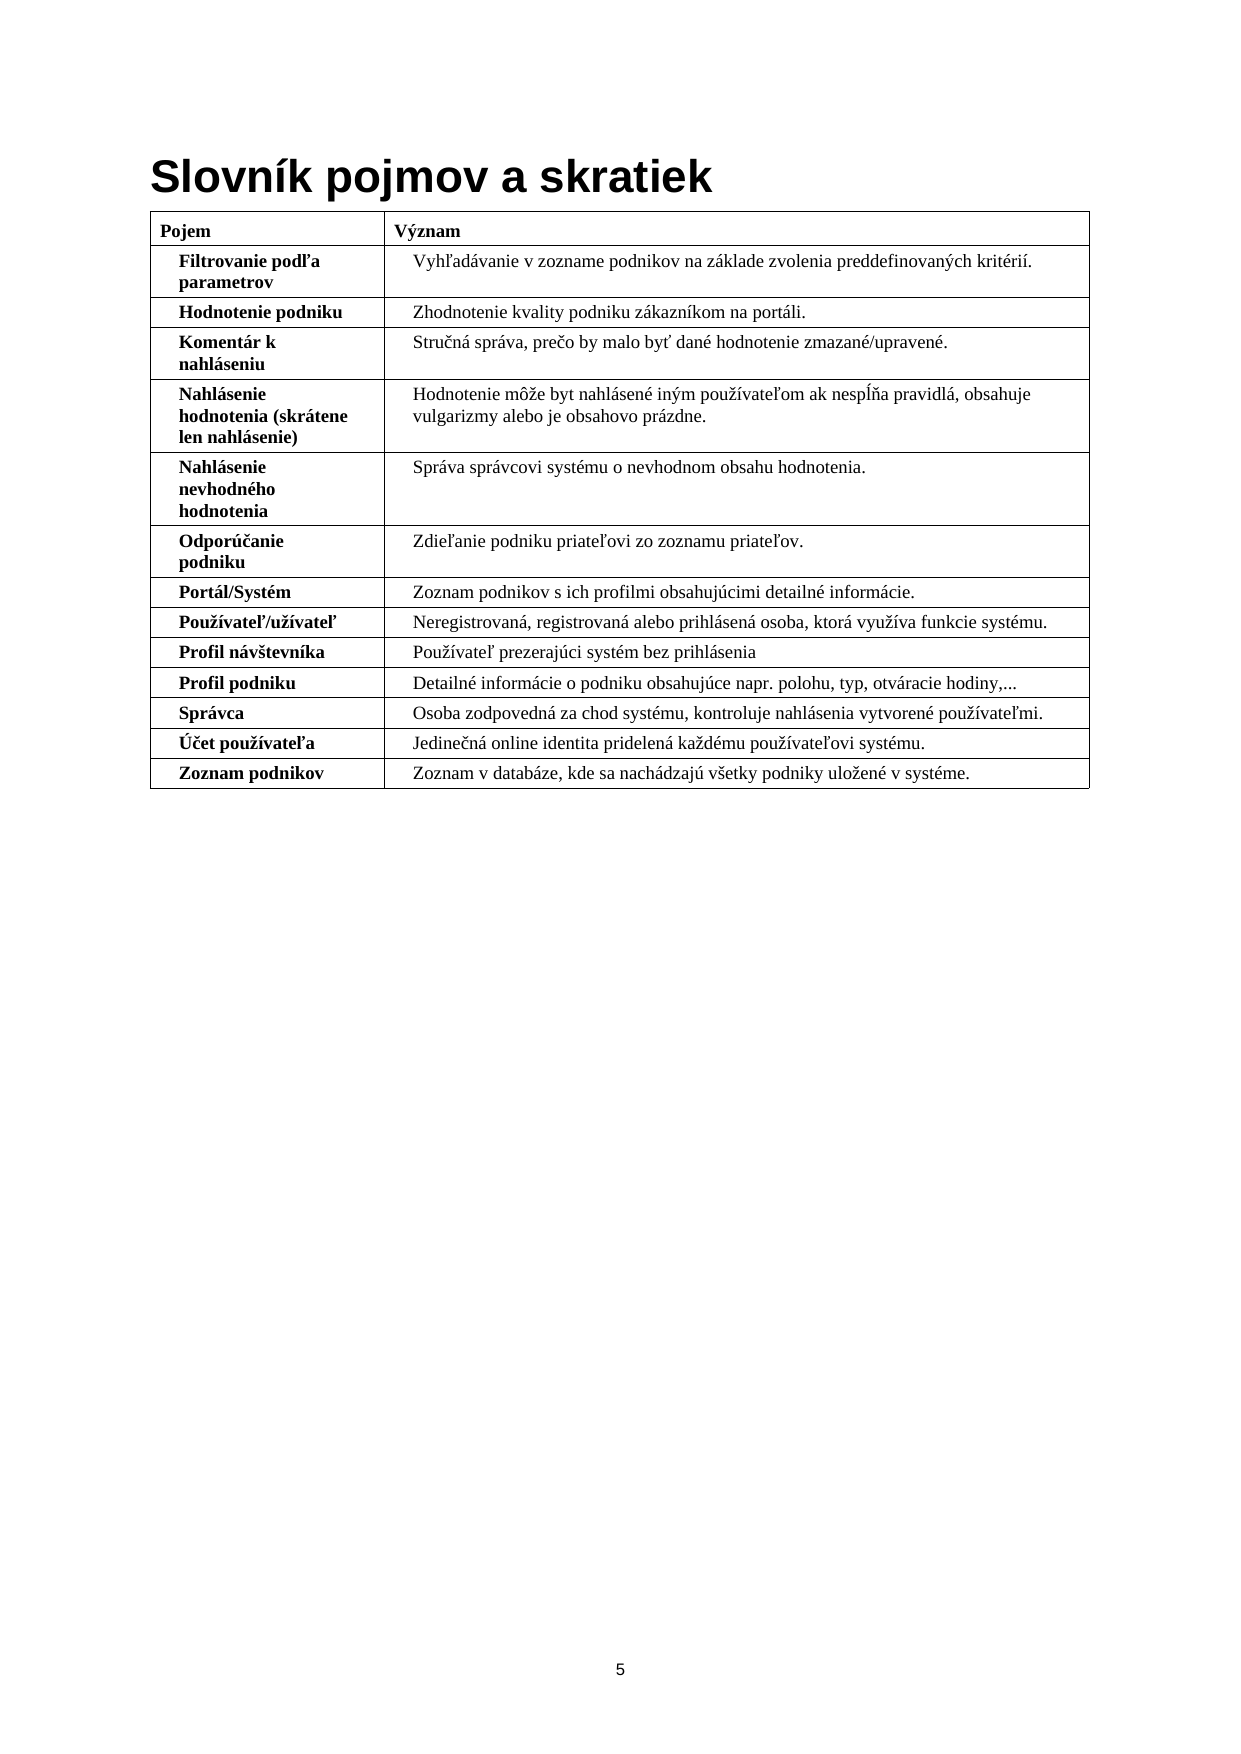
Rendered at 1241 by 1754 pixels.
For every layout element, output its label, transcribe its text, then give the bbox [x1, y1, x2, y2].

table_cell Hodnotenie podniku [151, 298, 384, 327]
table_cell Zoznam podnikov [151, 759, 384, 788]
table_cell Nahlásenie hodnotenia (skrátene len nahlásenie) [151, 380, 384, 452]
table_cell Portál/Systém [151, 578, 384, 607]
table_cell Nahlásenie nevhodného hodnotenia [151, 453, 384, 525]
table_cell Účet používateľa [151, 729, 384, 757]
table_cell Používateľ/užívateľ [151, 608, 384, 637]
table_cell Profil návštevníka [151, 638, 384, 667]
table_cell Správca [151, 698, 384, 727]
table_cell Profil podniku [151, 668, 384, 697]
table_cell Osoba zodpovedná za chod systému, kontroluje nahlásenia vytvorené používateľmi. [385, 698, 1089, 727]
table_header Význam [385, 212, 1089, 245]
table_header Pojem [151, 212, 384, 245]
table_cell Stručná správa, prečo by malo byť dané hodnotenie zmazané/upravené. [385, 328, 1089, 379]
table_cell Zoznam podnikov s ich profilmi obsahujúcimi detailné informácie. [385, 578, 1089, 607]
table_cell Používateľ prezerajúci systém bez prihlásenia [385, 638, 1089, 667]
table_cell Filtrovanie podľa parametrov [151, 246, 384, 297]
table_cell Zdieľanie podniku priateľovi zo zoznamu priateľov. [385, 526, 1089, 577]
table_cell Zhodnotenie kvality podniku zákazníkom na portáli. [385, 298, 1089, 327]
table_cell Vyhľadávanie v zozname podnikov na základe zvolenia preddefinovaných kritérií. [385, 246, 1089, 297]
table_cell Hodnotenie môže byt nahlásené iným používateľom ak nespĺňa pravidlá, obsahuje vulgarizmy alebo je obsahovo prázdne. [385, 380, 1089, 452]
table_cell Správa správcovi systému o nevhodnom obsahu hodnotenia. [385, 453, 1089, 525]
table_cell Zoznam v databáze, kde sa nachádzajú všetky podniky uložené v systéme. [385, 759, 1089, 788]
table_cell Detailné informácie o podniku obsahujúce napr. polohu, typ, otváracie hodiny,... [385, 668, 1089, 697]
table_cell Komentár k nahláseniu [151, 328, 384, 379]
table_cell Odporúčanie podniku [151, 526, 384, 577]
subtitle Slovník pojmov a skratiek [150, 150, 1090, 203]
table_cell Neregistrovaná, registrovaná alebo prihlásená osoba, ktorá využíva funkcie systému. [385, 608, 1089, 637]
table_cell Jedinečná online identita pridelená každému používateľovi systému. [385, 729, 1089, 757]
